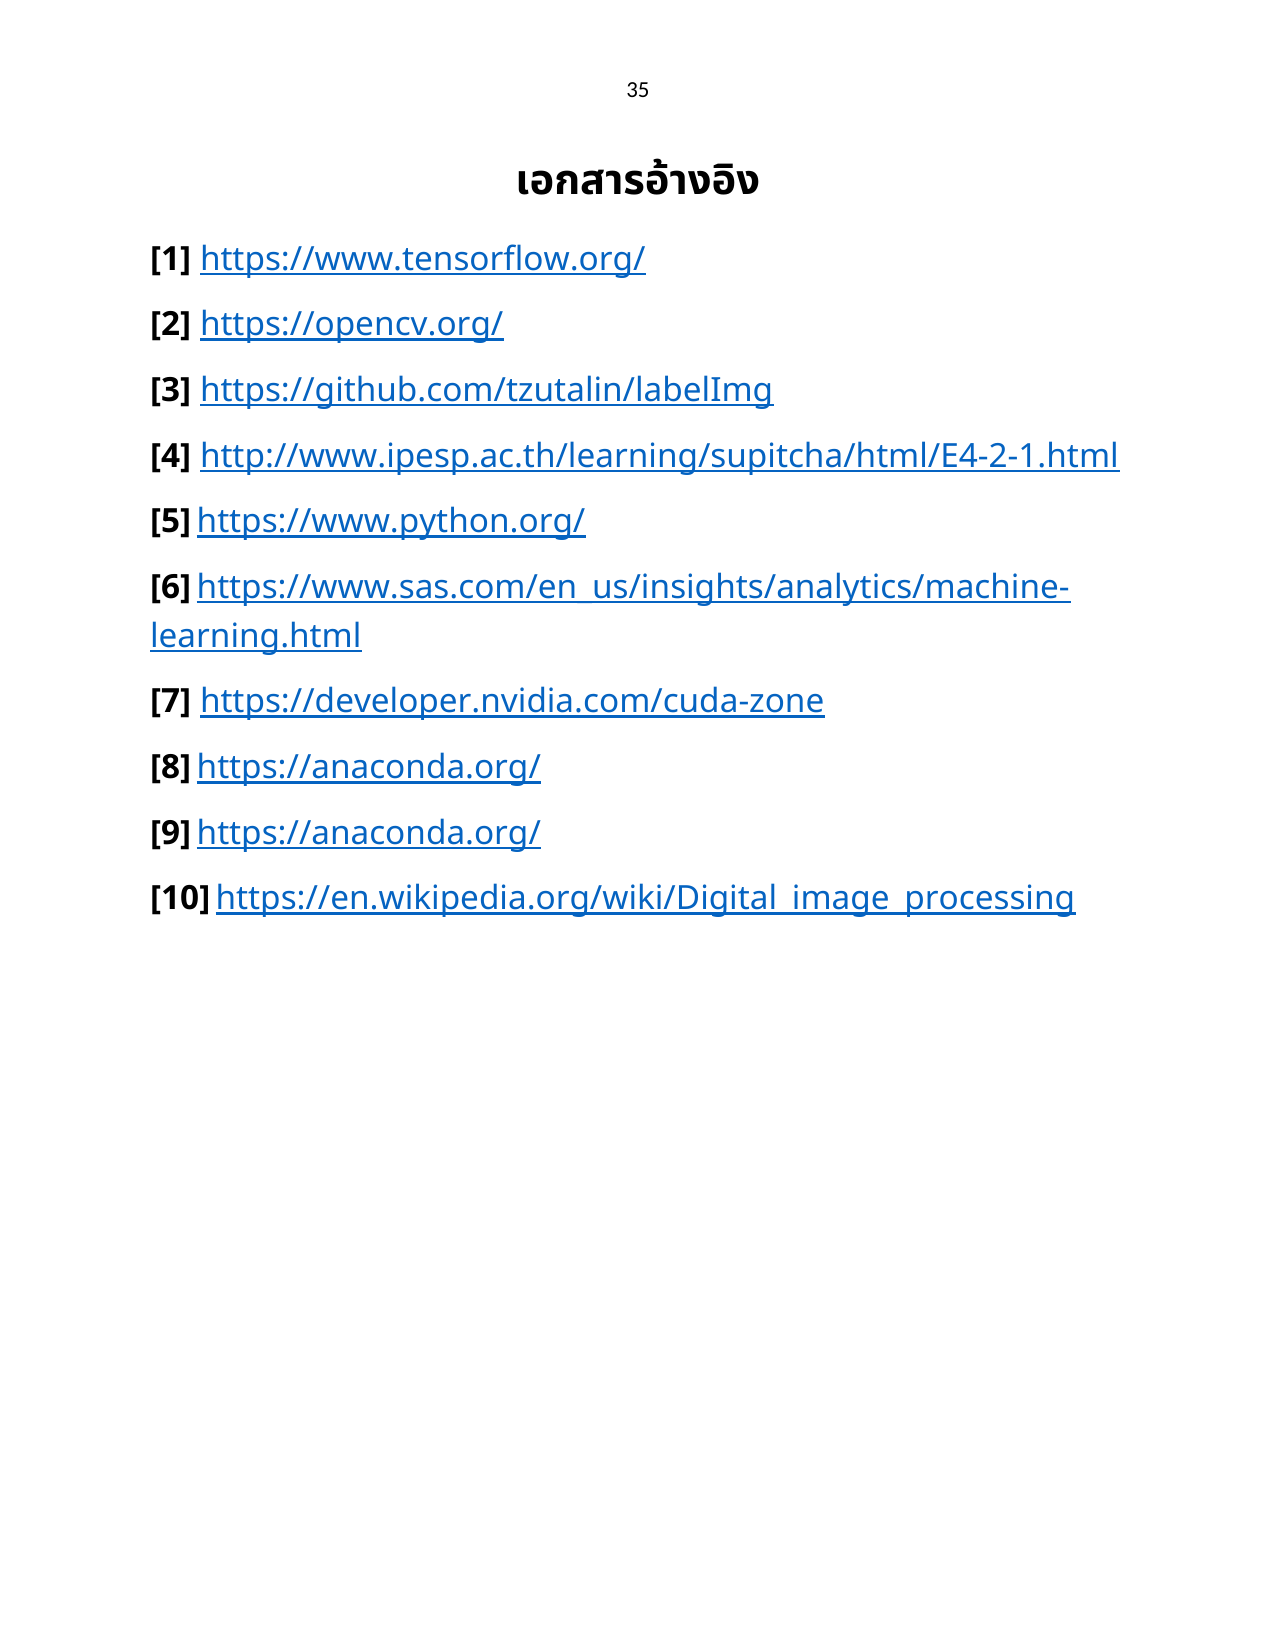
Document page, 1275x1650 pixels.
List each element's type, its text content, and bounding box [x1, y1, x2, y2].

text [7] https://developer.nvidia.com/cuda-zone [150, 677, 1125, 723]
text [3] https://github.com/tzutalin/labelImg [150, 366, 1125, 411]
text [10] https://en.wikipedia.org/wiki/Digital_image_processing [150, 874, 1125, 919]
text เอกสารอ้างอิง [150, 150, 1125, 213]
text [4] http://www.ipesp.ac.th/learning/supitcha/html/E4-2-1.html [150, 431, 1125, 477]
text [5] https://www.python.org/ [150, 497, 1125, 542]
text [9] https://anaconda.org/ [150, 808, 1125, 854]
text [2] https://opencv.org/ [150, 300, 1125, 346]
text [1] https://www.tensorflow.org/ [150, 234, 1125, 280]
text [8] https://anaconda.org/ [150, 743, 1125, 788]
text [6] https://www.sas.com/en_us/insights/analytics/machine-learning.html [150, 563, 1125, 657]
